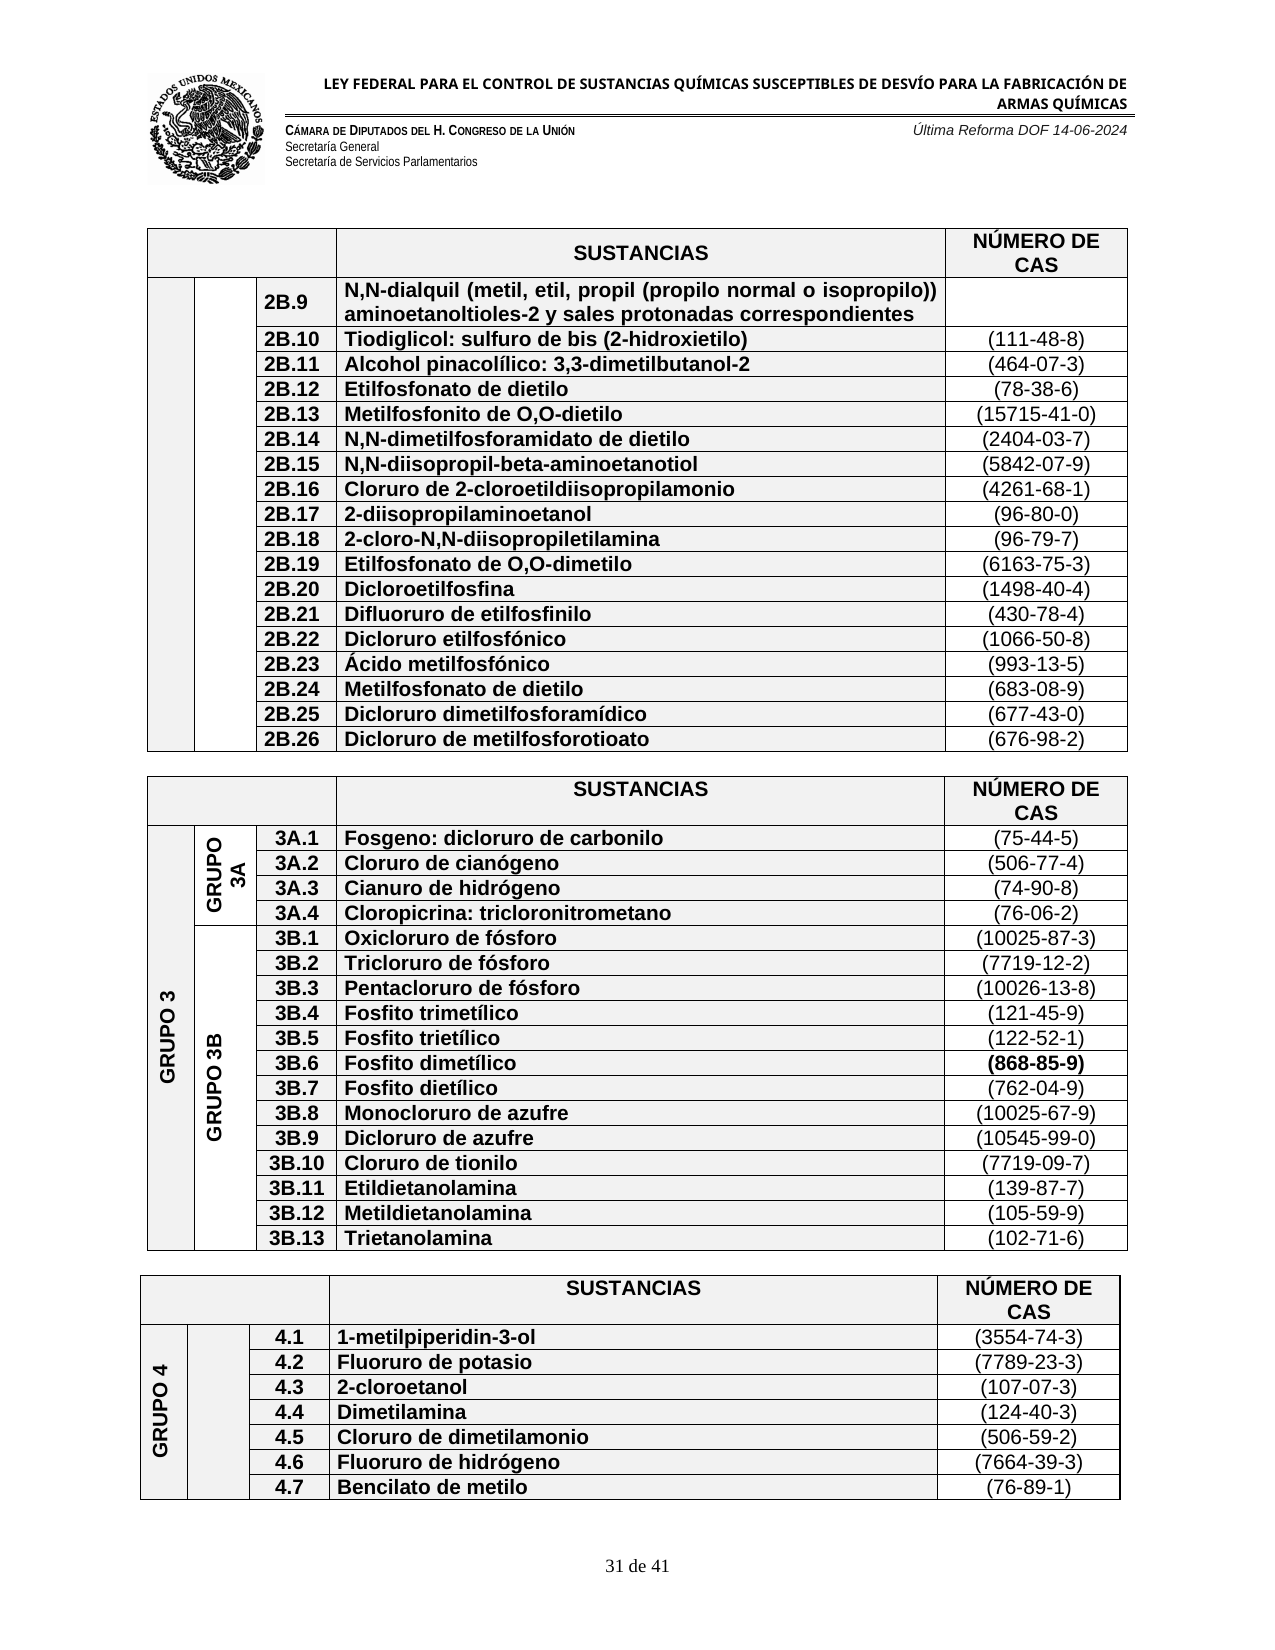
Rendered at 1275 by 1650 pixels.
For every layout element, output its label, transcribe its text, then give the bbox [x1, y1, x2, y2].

table_cell (683-08-9) [946, 677, 1127, 701]
table_cell 4.3 [250, 1375, 329, 1399]
table_cell (1498-40-4) [946, 577, 1127, 601]
table_cell (121-45-9) [945, 1001, 1127, 1025]
table_cell Etilfosfonato de O,O-dimetilo [337, 552, 945, 576]
table_cell Metildietanolamina [337, 1201, 944, 1225]
table_cell (506-77-4) [945, 851, 1127, 875]
table_cell (122-52-1) [945, 1026, 1127, 1050]
table_cell (7719-12-2) [945, 951, 1127, 975]
table_cell (76-89-1) [938, 1475, 1119, 1499]
table_header [141, 1276, 329, 1324]
table_header SUSTANCIAS [337, 777, 944, 825]
table_cell Cloruro de 2-cloroetildiisopropilamonio [337, 477, 945, 501]
table_cell (74-90-8) [945, 876, 1127, 900]
table_header [148, 229, 336, 277]
table_cell 3A.4 [257, 901, 336, 925]
table_cell Fosfito trietílico [337, 1026, 944, 1050]
table_cell 2B.21 [257, 602, 336, 626]
table_cell 3B.6 [257, 1051, 336, 1075]
table_cell [188, 1325, 249, 1499]
table_cell Dicloruro dimetilfosforamídico [337, 702, 945, 726]
table_cell 2-cloro-N,N-diisopropiletilamina [337, 527, 945, 551]
table_cell Tricloruro de fósforo [337, 951, 944, 975]
table_cell (96-80-0) [946, 502, 1127, 526]
table_cell Alcohol pinacolílico: 3,3-dimetilbutanol-2 [337, 352, 945, 376]
table_cell (7789-23-3) [938, 1350, 1119, 1374]
table_cell 4.5 [250, 1425, 329, 1449]
table_cell Fosfito trimetílico [337, 1001, 944, 1025]
table_cell 2B.16 [257, 477, 336, 501]
table_cell (124-40-3) [938, 1400, 1119, 1424]
table_cell Fosgeno: dicloruro de carbonilo [337, 826, 944, 850]
table_cell Monocloruro de azufre [337, 1101, 944, 1125]
table_cell 2B.13 [257, 402, 336, 426]
table_header NÚMERO DE CAS [946, 229, 1127, 277]
table_cell N,N-dimetilfosforamidato de dietilo [337, 427, 945, 451]
table_cell 3B.11 [257, 1176, 336, 1200]
table_cell 3B.12 [257, 1201, 336, 1225]
table_cell 2B.15 [257, 452, 336, 476]
table_cell 2B.17 [257, 502, 336, 526]
table_cell Dicloruro etilfosfónico [337, 627, 945, 651]
table_cell Cianuro de hidrógeno [337, 876, 944, 900]
table_cell (15715-41-0) [946, 402, 1127, 426]
table_header SUSTANCIAS [337, 229, 945, 277]
table_cell GRUPO 3A [195, 826, 256, 925]
table_cell (10025-87-3) [945, 926, 1127, 950]
table_cell 3B.7 [257, 1076, 336, 1100]
table_cell Oxicloruro de fósforo [337, 926, 944, 950]
table_cell Metilfosfonito de O,O-dietilo [337, 402, 945, 426]
table_cell (868-85-9) [945, 1051, 1127, 1075]
table_cell (7664-39-3) [938, 1450, 1119, 1474]
table_cell 1-metilpiperidin-3-ol [330, 1325, 937, 1349]
table_cell 4.7 [250, 1475, 329, 1499]
table_cell 2B.18 [257, 527, 336, 551]
table_cell Etilfosfonato de dietilo [337, 377, 945, 401]
table_cell (107-07-3) [938, 1375, 1119, 1399]
table_cell 3A.3 [257, 876, 336, 900]
table_cell Etildietanolamina [337, 1176, 944, 1200]
table_cell (78-38-6) [946, 377, 1127, 401]
table_cell 2B.22 [257, 627, 336, 651]
table_cell Dicloruro de azufre [337, 1126, 944, 1150]
table_cell Dimetilamina [330, 1400, 937, 1424]
table_cell (762-04-9) [945, 1076, 1127, 1100]
table_cell 2-diisopropilaminoetanol [337, 502, 945, 526]
table_cell 3B.8 [257, 1101, 336, 1125]
table_cell [946, 278, 1127, 326]
table_cell 3A.2 [257, 851, 336, 875]
table_cell (2404-03-7) [946, 427, 1127, 451]
table_cell (96-79-7) [946, 527, 1127, 551]
table_cell 2B.19 [257, 552, 336, 576]
table_cell (1066-50-8) [946, 627, 1127, 651]
table_cell 2B.24 [257, 677, 336, 701]
table_cell Bencilato de metilo [330, 1475, 937, 1499]
table_cell (4261-68-1) [946, 477, 1127, 501]
table_cell 3B.4 [257, 1001, 336, 1025]
table_cell Cloropicrina: tricloronitrometano [337, 901, 944, 925]
table_cell Cloruro de cianógeno [337, 851, 944, 875]
table_cell (430-78-4) [946, 602, 1127, 626]
table_cell (102-71-6) [945, 1226, 1127, 1250]
table_cell 3B.10 [257, 1151, 336, 1175]
table_cell 2B.14 [257, 427, 336, 451]
table_cell (139-87-7) [945, 1176, 1127, 1200]
table_cell 4.1 [250, 1325, 329, 1349]
table_cell (5842-07-9) [946, 452, 1127, 476]
table_cell N,N-diisopropil-beta-aminoetanotiol [337, 452, 945, 476]
table_cell (464-07-3) [946, 352, 1127, 376]
table_cell (76-06-2) [945, 901, 1127, 925]
table_cell N,N-dialquil (metil, etil, propil (propilo normal o isopropilo)) aminoetanoltioles-2 y sales protonadas correspondientes [337, 278, 945, 326]
table_cell 3B.2 [257, 951, 336, 975]
table_cell Metilfosfonato de dietilo [337, 677, 945, 701]
table_cell (10025-67-9) [945, 1101, 1127, 1125]
table_cell Cloruro de dimetilamonio [330, 1425, 937, 1449]
table_cell 2B.26 [257, 727, 336, 751]
table_cell 4.6 [250, 1450, 329, 1474]
table_header NÚMERO DE CAS [945, 777, 1127, 825]
table_header [148, 777, 336, 825]
table_cell GRUPO 3B [195, 926, 256, 1250]
table_cell (676-98-2) [946, 727, 1127, 751]
table_cell (506-59-2) [938, 1425, 1119, 1449]
table_cell 2B.9 [257, 278, 336, 326]
table_cell (7719-09-7) [945, 1151, 1127, 1175]
table_cell 4.4 [250, 1400, 329, 1424]
table_cell 4.2 [250, 1350, 329, 1374]
table_cell 2B.11 [257, 352, 336, 376]
table_cell 3B.9 [257, 1126, 336, 1150]
table_cell 2-cloroetanol [330, 1375, 937, 1399]
table_cell GRUPO 4 [141, 1325, 187, 1499]
table_cell 3B.1 [257, 926, 336, 950]
table_cell (677-43-0) [946, 702, 1127, 726]
table_cell (10026-13-8) [945, 976, 1127, 1000]
table_cell 2B.12 [257, 377, 336, 401]
table_cell (111-48-8) [946, 327, 1127, 351]
table_cell (75-44-5) [945, 826, 1127, 850]
table_cell (993-13-5) [946, 652, 1127, 676]
table_cell Fluoruro de potasio [330, 1350, 937, 1374]
table_cell Ácido metilfosfónico [337, 652, 945, 676]
table_cell Fosfito dietílico [337, 1076, 944, 1100]
table_cell 2B.25 [257, 702, 336, 726]
table_cell (105-59-9) [945, 1201, 1127, 1225]
table_header NÚMERO DE CAS [938, 1276, 1119, 1324]
table_cell (6163-75-3) [946, 552, 1127, 576]
table_cell Dicloroetilfosfina [337, 577, 945, 601]
table_cell GRUPO 3 [148, 826, 194, 1250]
table_cell 3B.5 [257, 1026, 336, 1050]
table_cell Fluoruro de hidrógeno [330, 1450, 937, 1474]
table_cell 3B.3 [257, 976, 336, 1000]
table_cell Trietanolamina [337, 1226, 944, 1250]
table_cell Tiodiglicol: sulfuro de bis (2-hidroxietilo) [337, 327, 945, 351]
table_cell Pentacloruro de fósforo [337, 976, 944, 1000]
table_cell 3B.13 [257, 1226, 336, 1250]
table_cell (3554-74-3) [938, 1325, 1119, 1349]
table_cell 2B.10 [257, 327, 336, 351]
table_cell Difluoruro de etilfosfinilo [337, 602, 945, 626]
table_cell Dicloruro de metilfosforotioato [337, 727, 945, 751]
table_cell 2B.23 [257, 652, 336, 676]
table_cell 2B.20 [257, 577, 336, 601]
table_cell (10545-99-0) [945, 1126, 1127, 1150]
table_header SUSTANCIAS [330, 1276, 937, 1324]
table_cell Cloruro de tionilo [337, 1151, 944, 1175]
table_cell Fosfito dimetílico [337, 1051, 944, 1075]
table_cell 3A.1 [257, 826, 336, 850]
